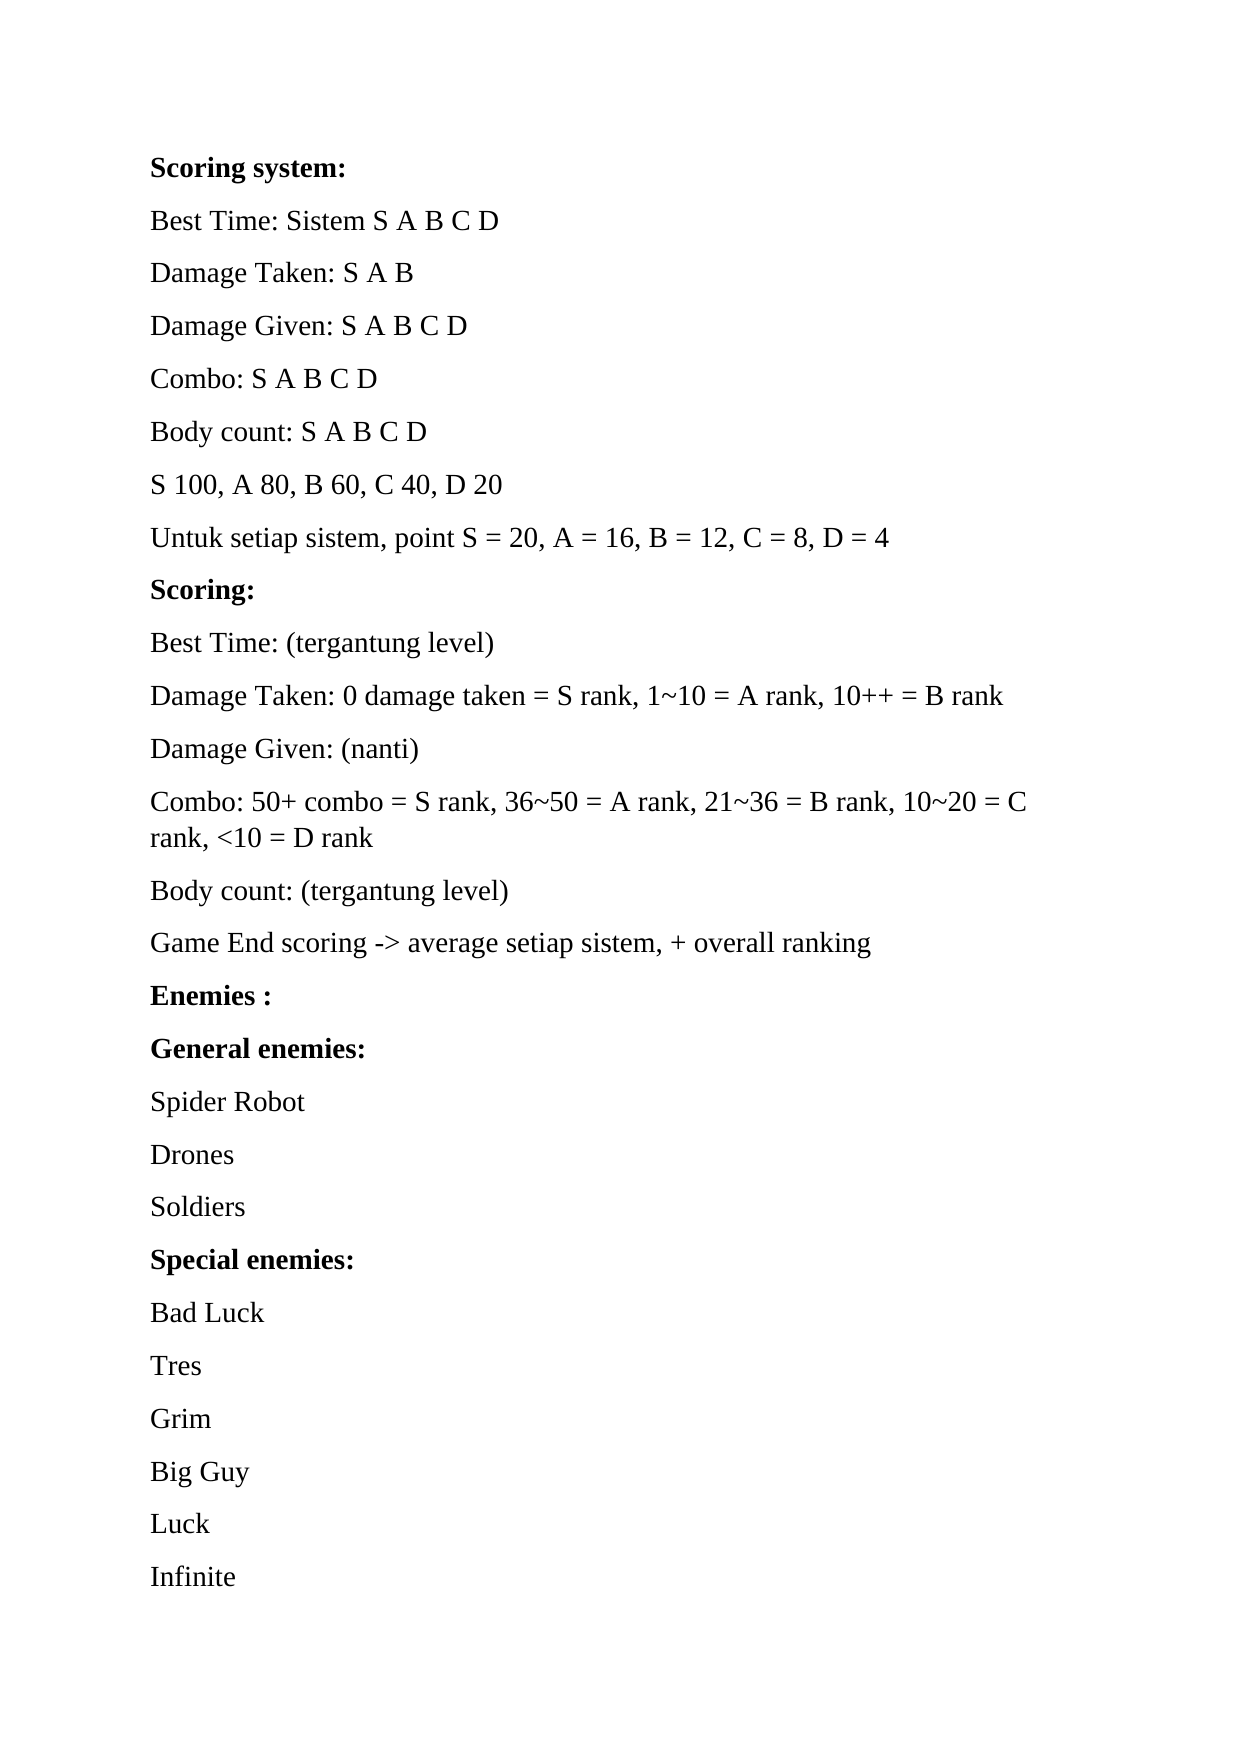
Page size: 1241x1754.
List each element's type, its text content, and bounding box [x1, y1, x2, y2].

text Drones [150, 1137, 1090, 1170]
text Body count: S A B C D [150, 414, 1090, 448]
text Game End scoring -> average setiap sistem, + overall ranking [150, 926, 1090, 959]
text Untuk setiap sistem, point S = 20, A = 16, B = 12, C = 8, D = 4 [150, 520, 1090, 553]
text Spider Robot [150, 1084, 1090, 1117]
text Combo: S A B C D [150, 361, 1090, 395]
text Grim [150, 1401, 1090, 1434]
text Damage Taken: 0 damage taken = S rank, 1~10 = A rank, 10++ = B rank [150, 678, 1090, 712]
text Scoring: [150, 572, 1090, 606]
text Big Guy [150, 1454, 1090, 1487]
text Best Time: Sistem S A B C D [150, 203, 1090, 236]
text Body count: (tergantung level) [150, 873, 1090, 906]
text Damage Taken: S A B [150, 256, 1090, 289]
text Luck [150, 1506, 1090, 1540]
text Infinite [150, 1559, 1090, 1593]
text Damage Given: S A B C D [150, 308, 1090, 342]
text Bad Luck [150, 1295, 1090, 1329]
text Enemies : [150, 978, 1090, 1012]
text Soldiers [150, 1189, 1090, 1223]
text Special enemies: [150, 1242, 1090, 1276]
text General enemies: [150, 1031, 1090, 1065]
text Best Time: (tergantung level) [150, 625, 1090, 659]
text S 100, A 80, B 60, C 40, D 20 [150, 467, 1090, 500]
text Damage Given: (nanti) [150, 731, 1090, 764]
text Scoring system: [150, 150, 1090, 183]
text Combo: 50+ combo = S rank, 36~50 = A rank, 21~36 = B rank, 10~20 = C rank, <10 = D rank [150, 784, 1090, 853]
text Tres [150, 1348, 1090, 1382]
